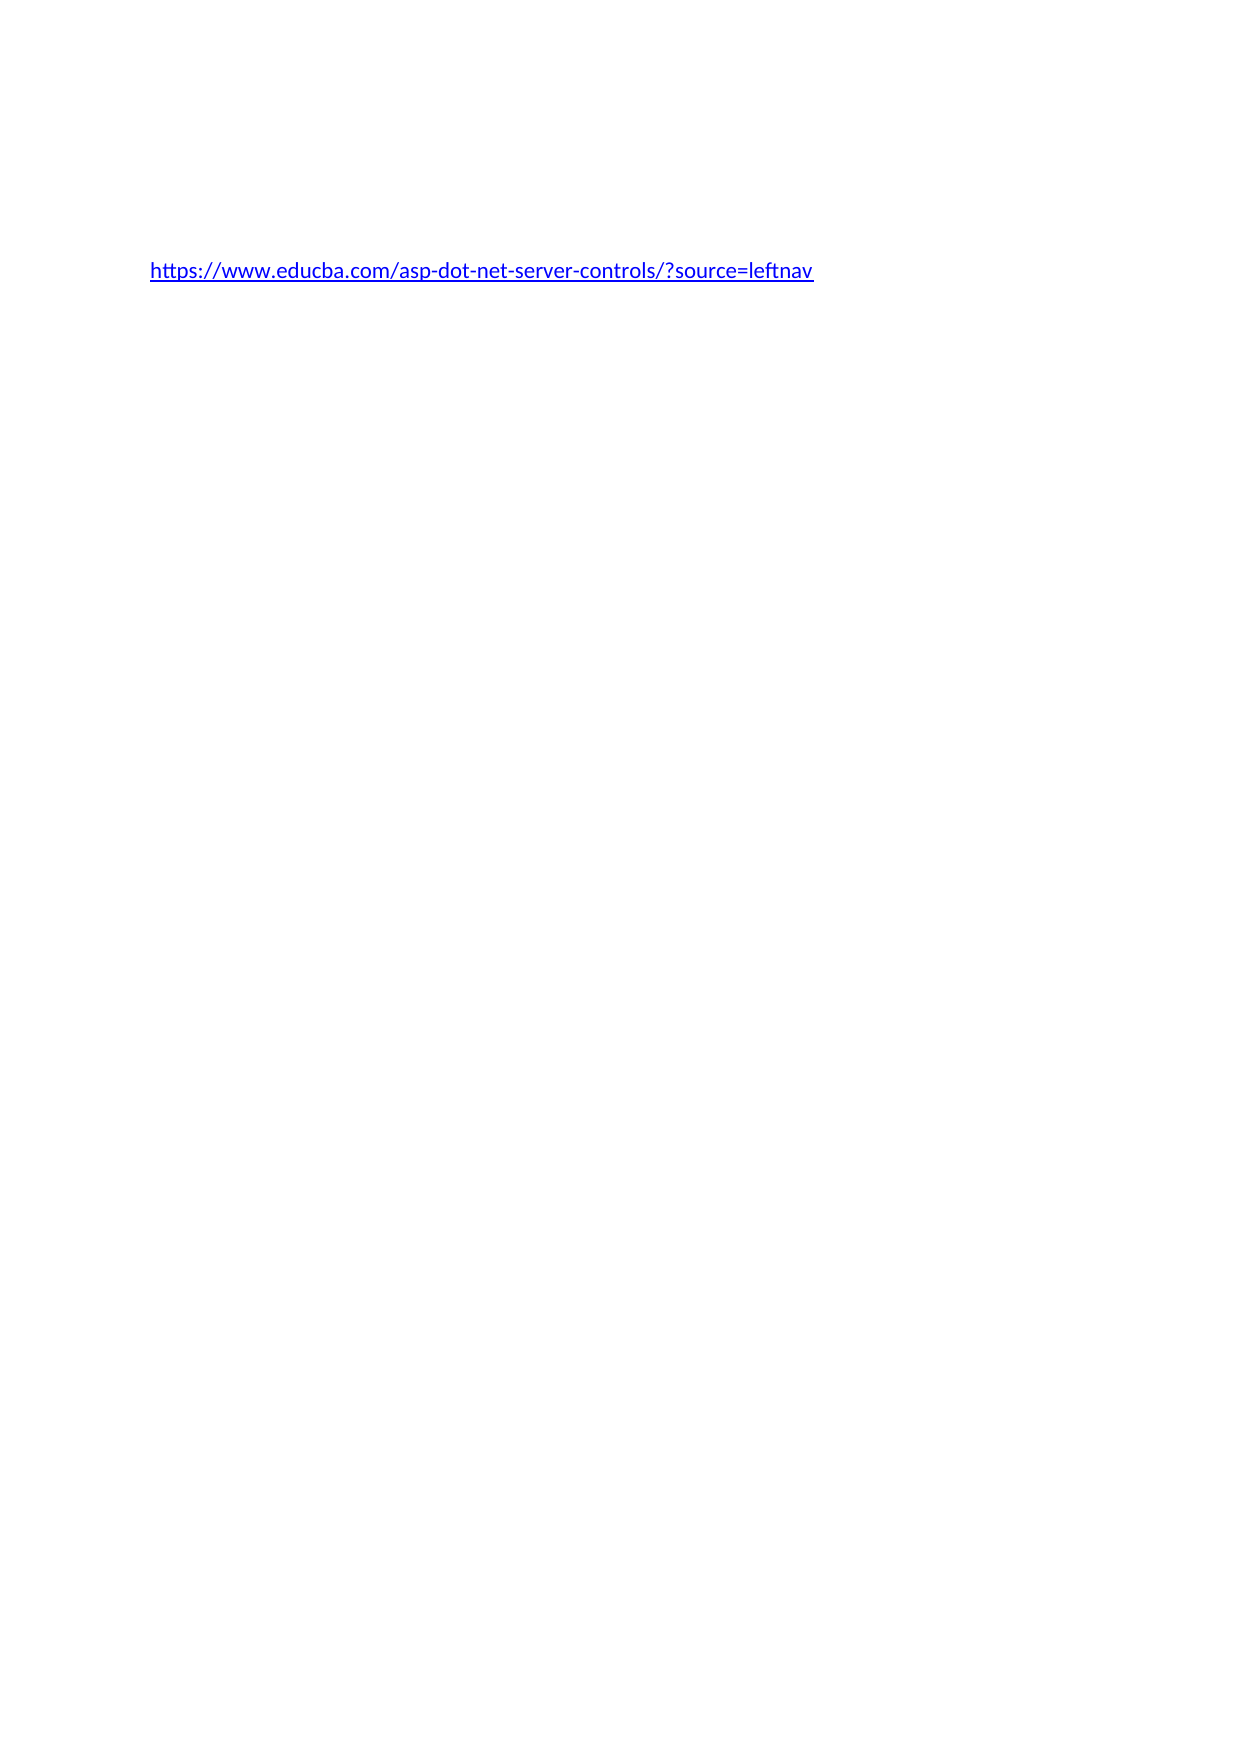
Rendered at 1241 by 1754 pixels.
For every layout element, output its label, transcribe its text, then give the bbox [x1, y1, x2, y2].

text https://www.educba.com/asp-dot-net-server-controls/?source=leftnav [150, 256, 1090, 284]
